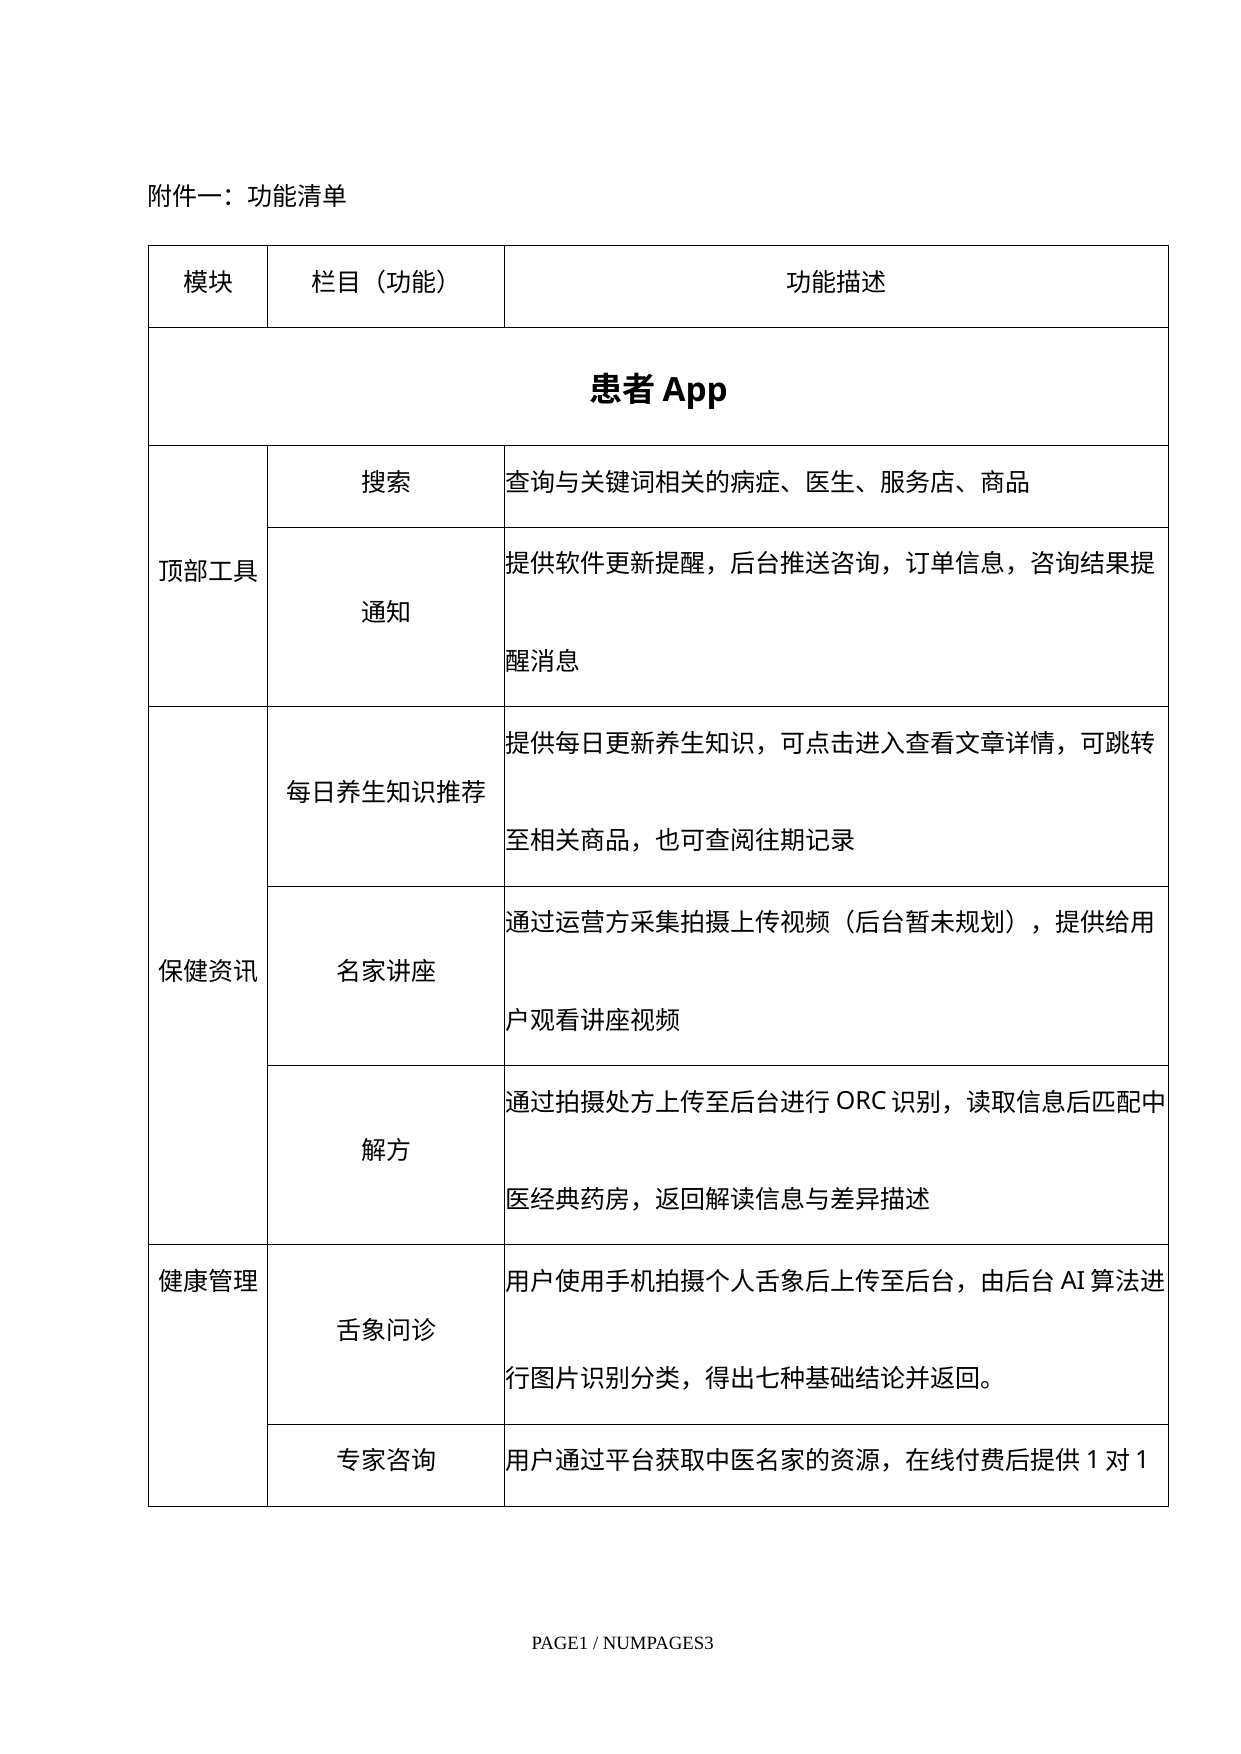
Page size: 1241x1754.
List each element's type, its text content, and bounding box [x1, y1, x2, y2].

table_header 功能描述 [505, 246, 1168, 327]
table_cell 健康管理 [149, 1245, 267, 1506]
table_cell 通过运营方采集拍摄上传视频（后台暂未规划），提供给用户观看讲座视频 [505, 887, 1168, 1065]
table_header 栏目（功能） [268, 246, 504, 327]
table_cell 查询与关键词相关的病症、医生、服务店、商品 [505, 446, 1168, 527]
table_cell 搜索 [268, 446, 504, 527]
table_cell 通过拍摄处方上传至后台进行ORC识别，读取信息后匹配中医经典药房，返回解读信息与差异描述 [505, 1066, 1168, 1244]
table_cell 通知 [268, 528, 504, 706]
table_cell 提供每日更新养生知识，可点击进入查看文章详情，可跳转至相关商品，也可查阅往期记录 [505, 707, 1168, 886]
table_cell 专家咨询 [268, 1425, 504, 1506]
table_cell 提供软件更新提醒，后台推送咨询，订单信息，咨询结果提醒消息 [505, 528, 1168, 706]
table_cell 解方 [268, 1066, 504, 1244]
table_cell 顶部工具 [149, 446, 267, 706]
table_header 模块 [149, 246, 267, 327]
table_cell 名家讲座 [268, 887, 504, 1065]
table_cell 舌象问诊 [268, 1245, 504, 1424]
table_cell 每日养生知识推荐 [268, 707, 504, 886]
table_cell 患者App [149, 328, 1168, 445]
table_cell 用户使用手机拍摄个人舌象后上传至后台，由后台AI算法进行图片识别分类，得出七种基础结论并返回。 [505, 1245, 1168, 1424]
table_cell 保健资讯 [149, 707, 267, 1244]
text 附件一：功能清单 [148, 162, 1092, 227]
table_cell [505, 1425, 1168, 1506]
